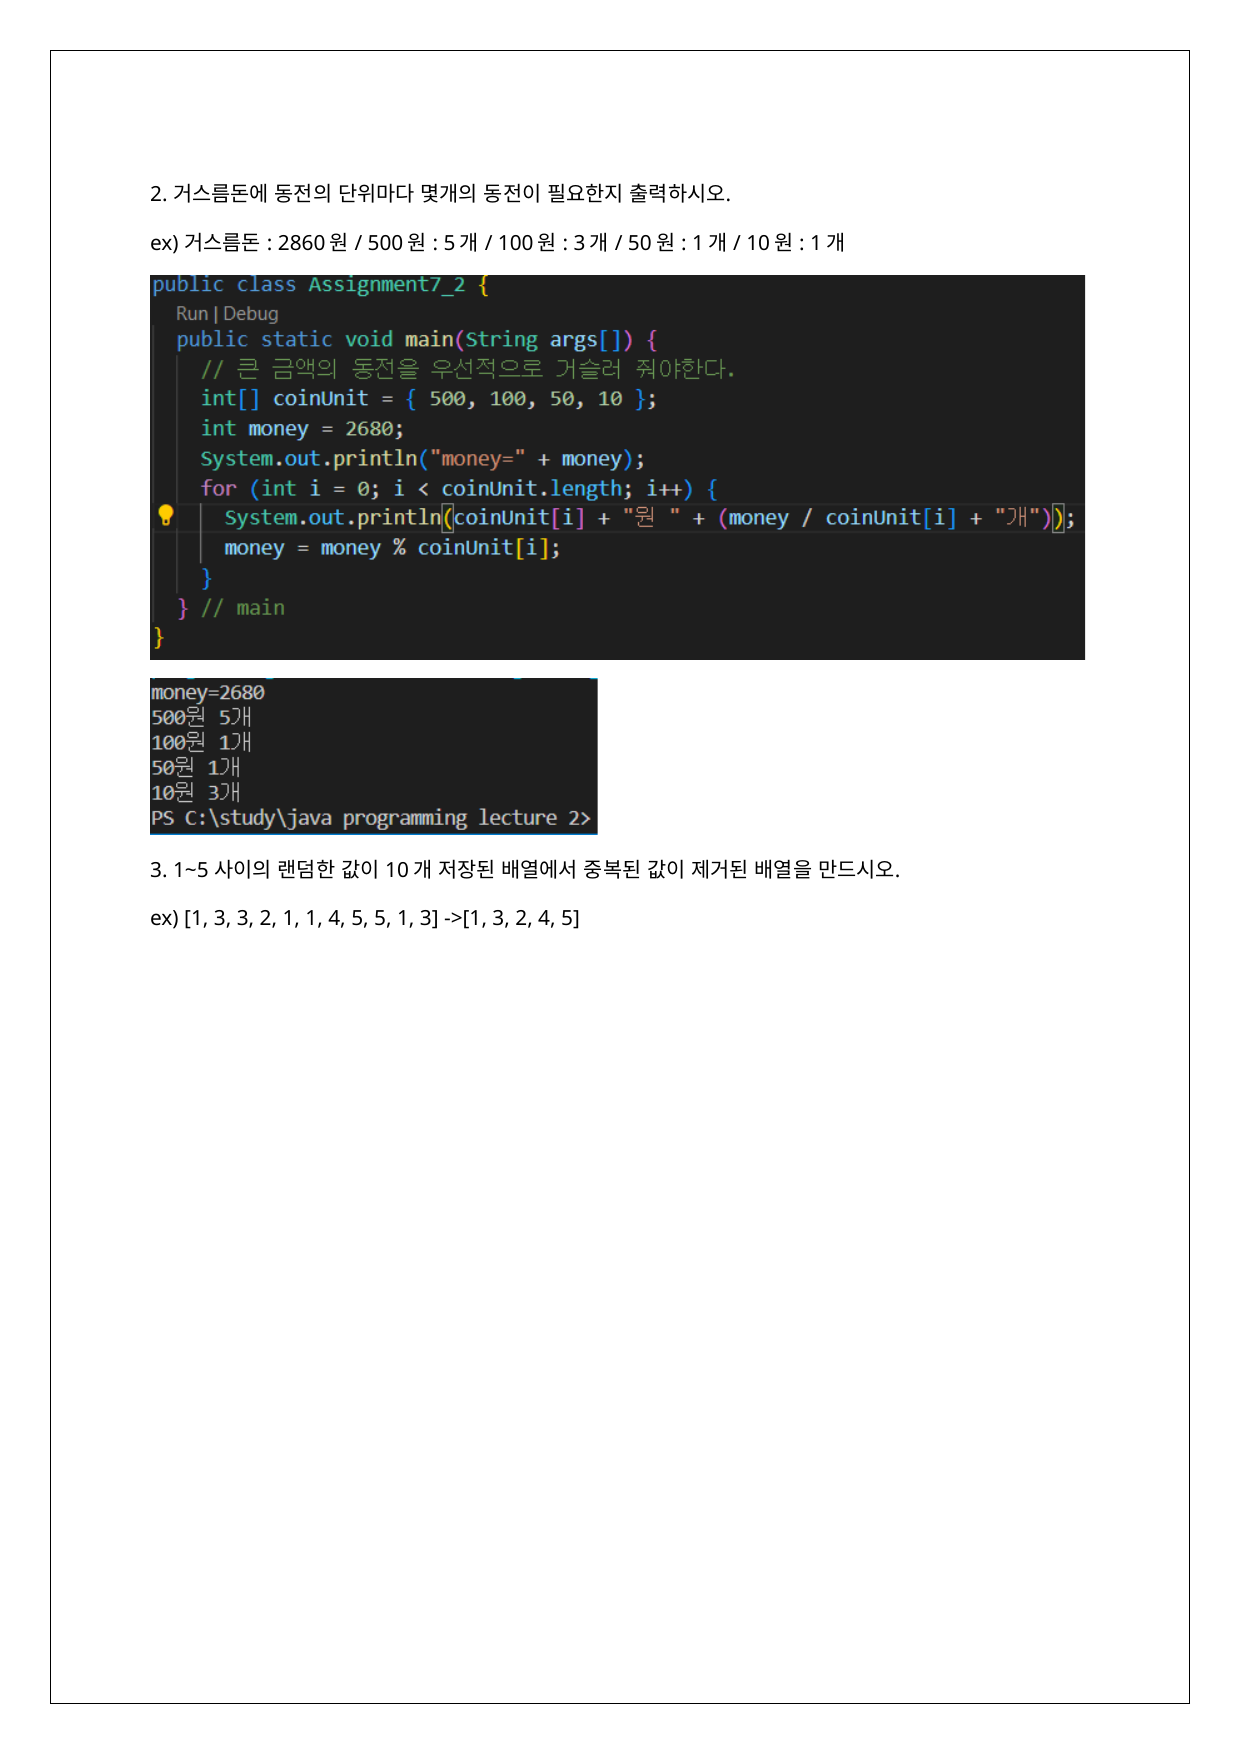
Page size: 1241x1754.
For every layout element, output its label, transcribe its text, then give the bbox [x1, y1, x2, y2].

text ex) 거스름돈 : 2860원 / 500원 : 5개 / 100원 : 3개 / 50원 : 1개 / 10원 : 1개 [150, 226, 1090, 257]
picture [150, 275, 1085, 660]
text 3. 1~5 사이의 랜덤한 값이 10개 저장된 배열에서 중복된 값이 제거된 배열을 만드시오. [150, 853, 1090, 884]
text ex) [1, 3, 3, 2, 1, 1, 4, 5, 5, 1, 3] ->[1, 3, 2, 4, 5] [150, 903, 1090, 931]
text 2. 거스름돈에 동전의 단위마다 몇개의 동전이 필요한지 출력하시오. [150, 177, 1090, 207]
picture [150, 678, 598, 835]
